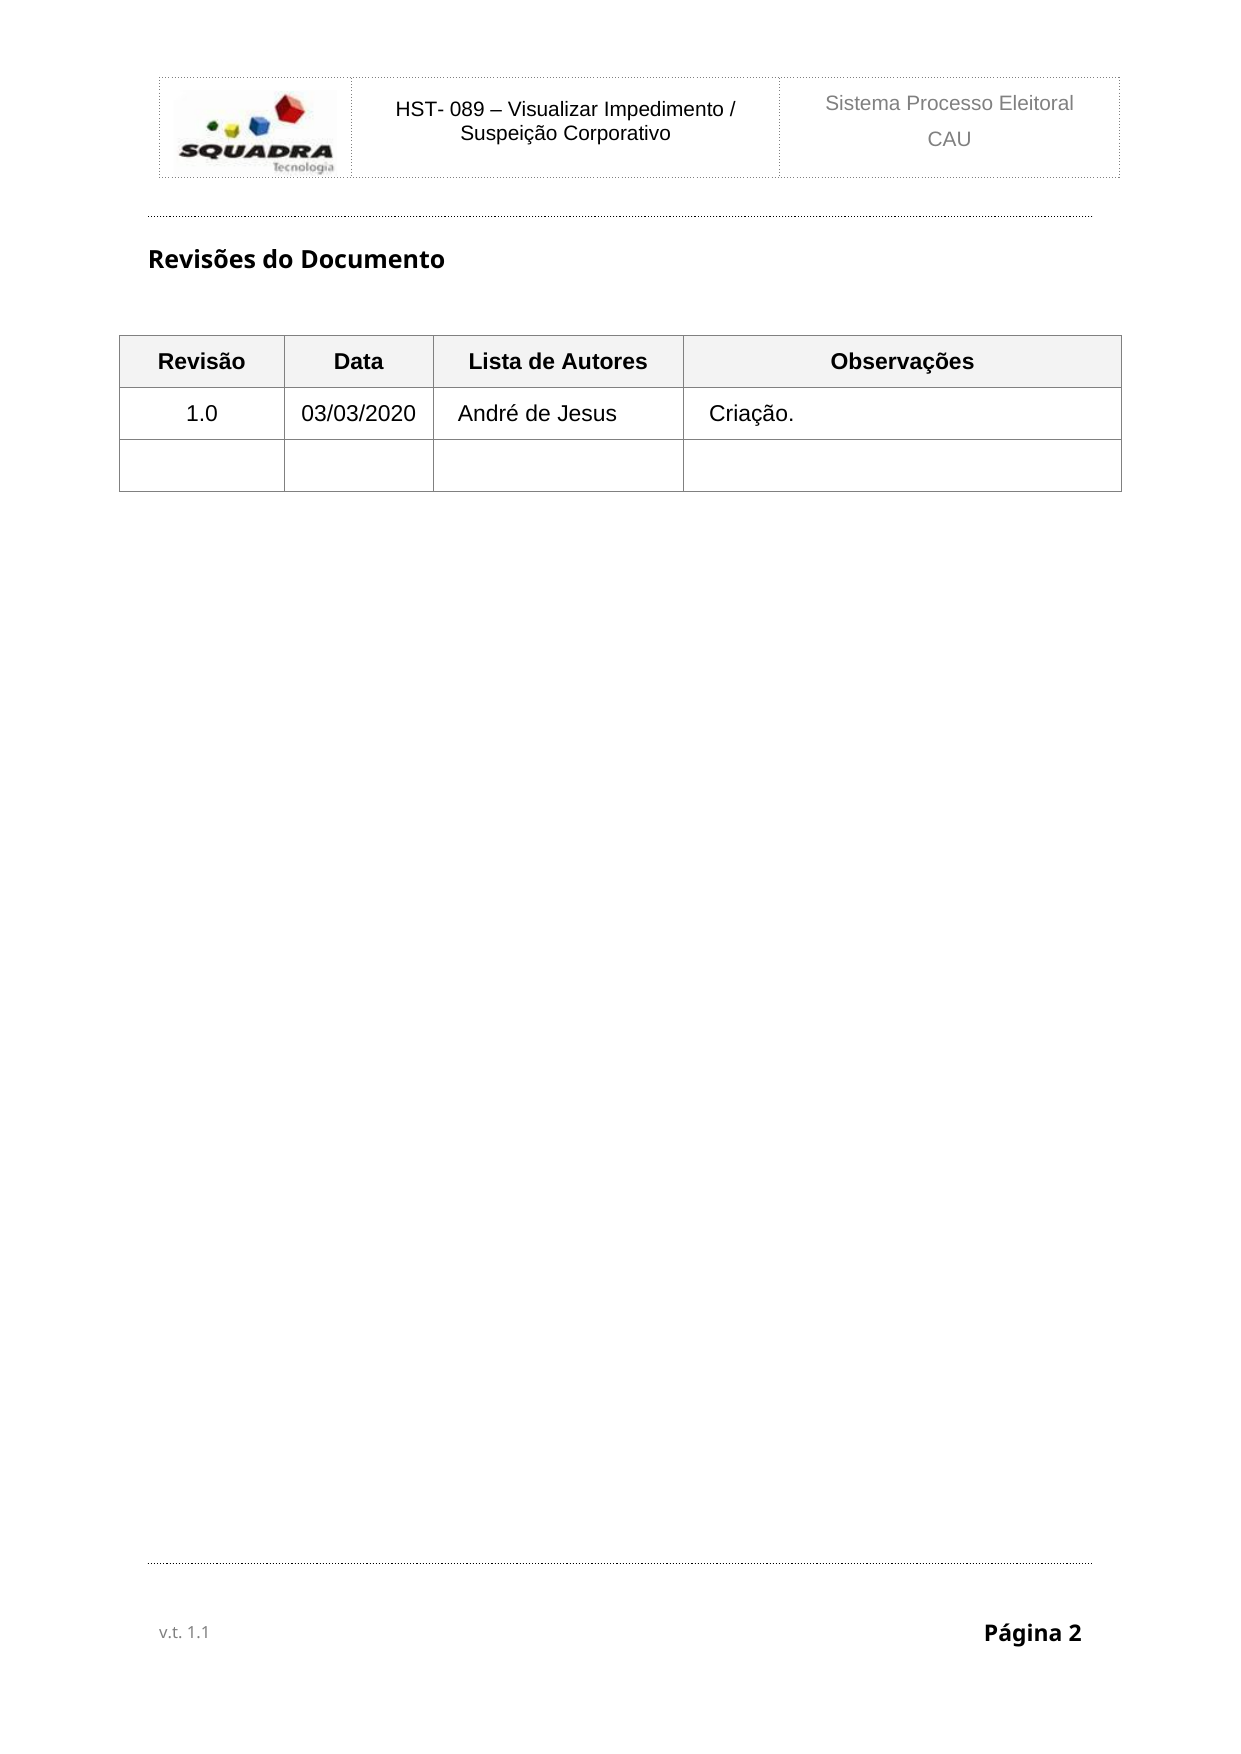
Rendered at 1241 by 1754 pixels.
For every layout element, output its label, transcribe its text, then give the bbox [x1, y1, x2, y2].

table_header Revisão [120, 336, 284, 387]
table_cell André de Jesus [434, 388, 683, 439]
table_cell Criação. [684, 388, 1121, 439]
table_cell 1.0 [120, 388, 284, 439]
table_header Observações [684, 336, 1121, 387]
table_cell [434, 440, 683, 491]
table_cell [285, 440, 433, 491]
table_cell [120, 440, 284, 491]
table_header Data [285, 336, 433, 387]
table_header Lista de Autores [434, 336, 683, 387]
picture [173, 90, 338, 177]
text Revisões do Documento [148, 242, 1092, 276]
table_cell [684, 440, 1121, 491]
table_cell 03/03/2020 [285, 388, 433, 439]
